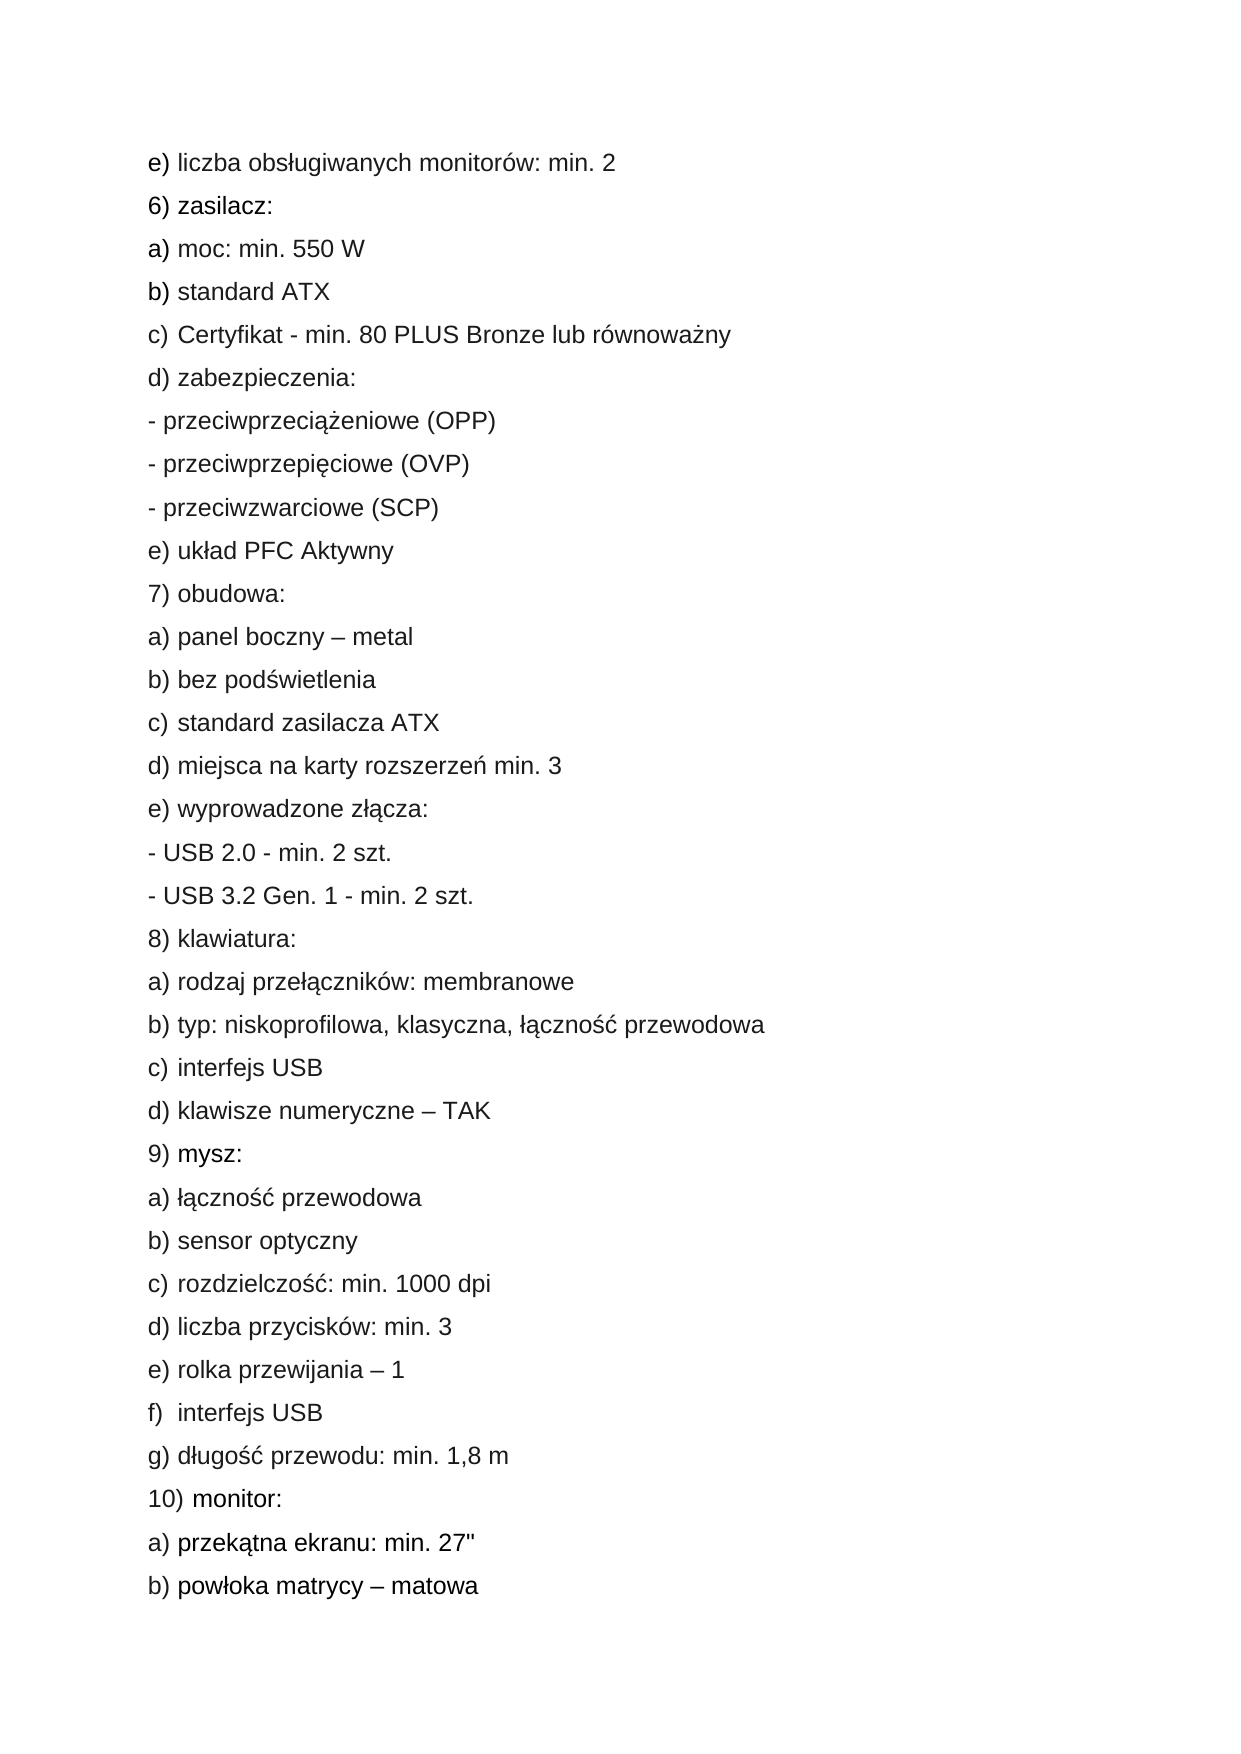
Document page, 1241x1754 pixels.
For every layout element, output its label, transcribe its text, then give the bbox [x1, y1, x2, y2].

list liczba przycisków: min. 3 [148, 1312, 1093, 1341]
list zasilacz: [148, 191, 1093, 219]
list monitor: [148, 1484, 1093, 1513]
list liczba obsługiwanych monitorów: min. 2 [148, 148, 1093, 176]
list sensor optyczny [148, 1226, 1093, 1254]
list klawiatura: [148, 924, 1093, 953]
list - przeciwprzeciążeniowe (OPP) [148, 406, 1093, 435]
list przekątna ekranu: min. 27" [148, 1528, 1093, 1556]
list Certyfikat - min. 80 PLUS Bronze lub równoważny [148, 320, 1093, 349]
list zabezpieczenia: [148, 363, 1093, 392]
list wyprowadzone złącza: [148, 794, 1093, 823]
list klawisze numeryczne – TAK [148, 1096, 1093, 1125]
list powłoka matrycy – matowa [148, 1571, 1093, 1599]
list mysz: [148, 1139, 1093, 1168]
list długość przewodu: min. 1,8 m [148, 1441, 1093, 1470]
list układ PFC Aktywny [148, 536, 1093, 564]
list panel boczny – metal [148, 622, 1093, 651]
list - przeciwprzepięciowe (OVP) [148, 449, 1093, 478]
list - USB 2.0 - min. 2 szt. [148, 838, 1093, 866]
list łączność przewodowa [148, 1183, 1093, 1211]
list - przeciwzwarciowe (SCP) [148, 493, 1093, 521]
list - USB 3.2 Gen. 1 - min. 2 szt. [148, 881, 1093, 909]
list obudowa: [148, 579, 1093, 608]
list rozdzielczość: min. 1000 dpi [148, 1269, 1093, 1298]
list miejsca na karty rozszerzeń min. 3 [148, 751, 1093, 780]
list standard zasilacza ATX [148, 708, 1093, 737]
list interfejs USB [148, 1053, 1093, 1082]
list typ: niskoprofilowa, klasyczna, łączność przewodowa [148, 1010, 1093, 1039]
list moc: min. 550 W [148, 234, 1093, 263]
list standard ATX [148, 277, 1093, 306]
list rolka przewijania – 1 [148, 1355, 1093, 1384]
list bez podświetlenia [148, 665, 1093, 694]
list interfejs USB [148, 1398, 1093, 1427]
list rodzaj przełączników: membranowe [148, 967, 1093, 996]
